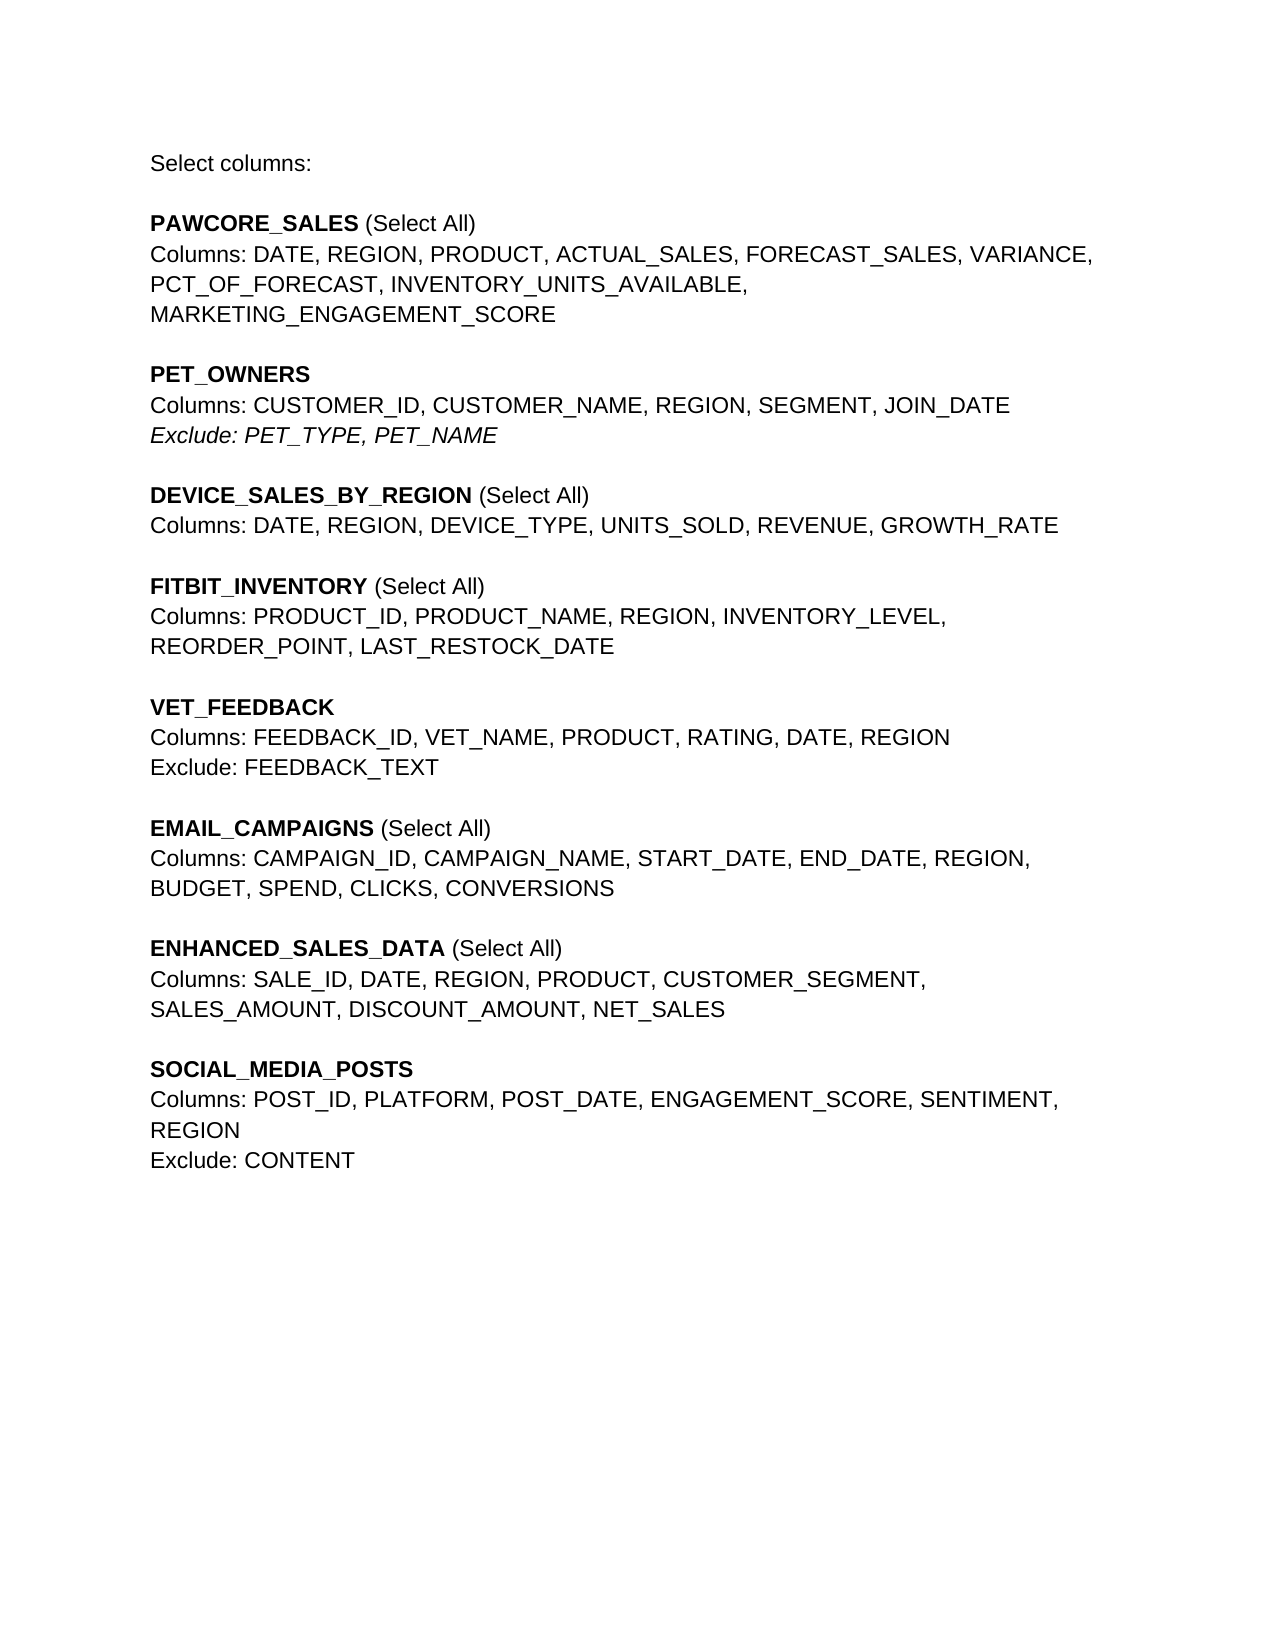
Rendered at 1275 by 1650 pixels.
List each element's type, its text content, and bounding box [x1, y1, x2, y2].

text DEVICE_SALES_BY_REGION (Select All) [150, 482, 1125, 509]
text Columns: DATE, REGION, DEVICE_TYPE, UNITS_SOLD, REVENUE, GROWTH_RATE [150, 512, 1125, 539]
text Exclude: PET_TYPE, PET_NAME [150, 422, 1125, 448]
text SOCIAL_MEDIA_POSTS [150, 1056, 1125, 1083]
text Select columns: [150, 150, 1125, 176]
text Exclude: CONTENT [150, 1147, 1125, 1173]
text Columns: DATE, REGION, PRODUCT, ACTUAL_SALES, FORECAST_SALES, VARIANCE, PCT_OF_FORECAST, INVENTORY_UNITS_AVAILABLE, MARKETING_ENGAGEMENT_SCORE [150, 241, 1125, 327]
text Columns: PRODUCT_ID, PRODUCT_NAME, REGION, INVENTORY_LEVEL, REORDER_POINT, LAST_RESTOCK_DATE [150, 603, 1125, 660]
text Exclude: FEEDBACK_TEXT [150, 754, 1125, 781]
text PAWCORE_SALES (Select All) [150, 210, 1125, 237]
text Columns: SALE_ID, DATE, REGION, PRODUCT, CUSTOMER_SEGMENT, SALES_AMOUNT, DISCOUNT_AMOUNT, NET_SALES [150, 966, 1125, 1022]
text Columns: CUSTOMER_ID, CUSTOMER_NAME, REGION, SEGMENT, JOIN_DATE [150, 392, 1125, 418]
text FITBIT_INVENTORY (Select All) [150, 573, 1125, 599]
text ENHANCED_SALES_DATA (Select All) [150, 935, 1125, 962]
text Columns: FEEDBACK_ID, VET_NAME, PRODUCT, RATING, DATE, REGION [150, 724, 1125, 750]
text EMAIL_CAMPAIGNS (Select All) [150, 814, 1125, 841]
text VET_FEEDBACK [150, 694, 1125, 720]
text Columns: CAMPAIGN_ID, CAMPAIGN_NAME, START_DATE, END_DATE, REGION, BUDGET, SPEND, CLICKS, CONVERSIONS [150, 845, 1125, 901]
text PET_OWNERS [150, 361, 1125, 388]
text Columns: POST_ID, PLATFORM, POST_DATE, ENGAGEMENT_SCORE, SENTIMENT, REGION [150, 1086, 1125, 1143]
